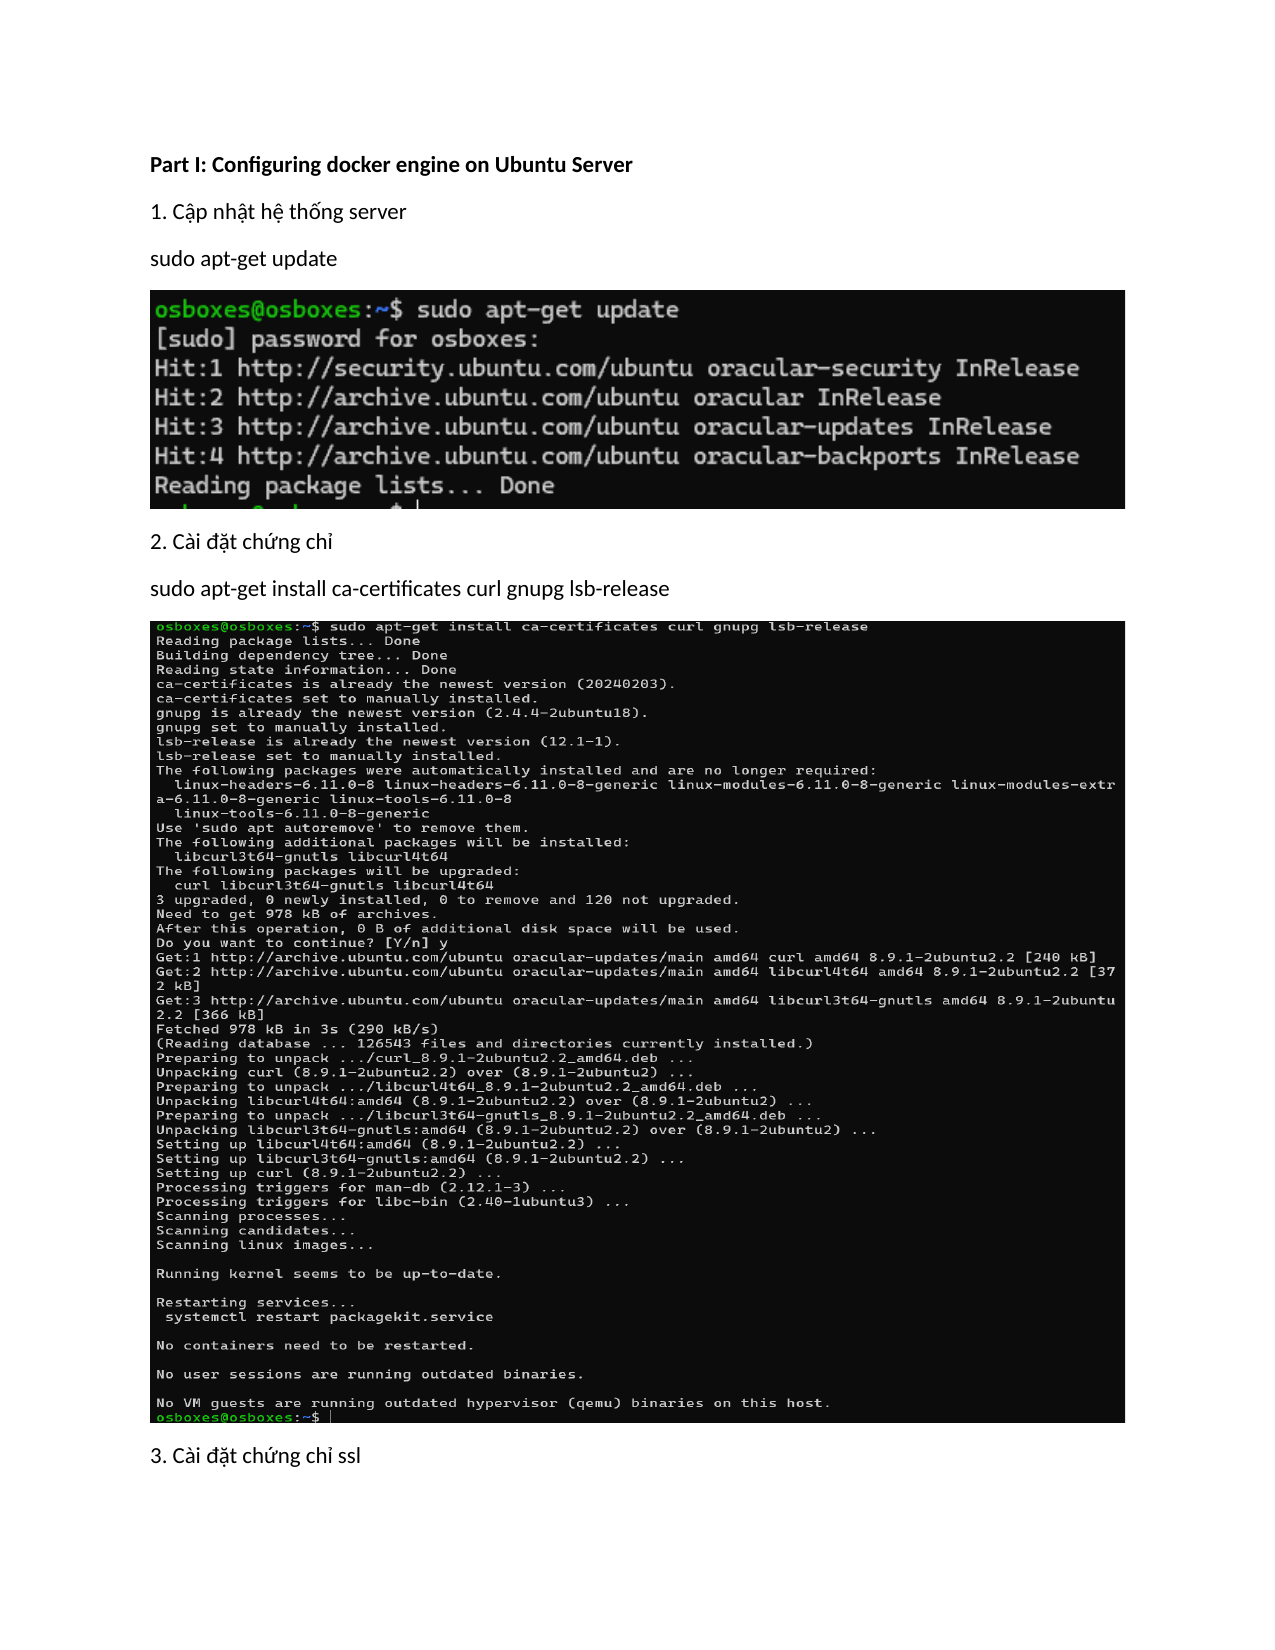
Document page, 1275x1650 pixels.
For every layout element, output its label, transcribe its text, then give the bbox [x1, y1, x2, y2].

text sudo apt-get update [150, 244, 1125, 272]
text 2. Cài đặt chứng chỉ [150, 527, 1125, 555]
text 3. Cài đặt chứng chỉ ssl [150, 1441, 1125, 1469]
text Part I: Configuring docker engine on Ubuntu Server [150, 150, 1125, 178]
picture [150, 621, 1125, 1423]
picture [150, 290, 1125, 509]
text 1. Cập nhật hệ thống server [150, 197, 1125, 225]
text sudo apt-get install ca-certificates curl gnupg lsb-release [150, 574, 1125, 602]
